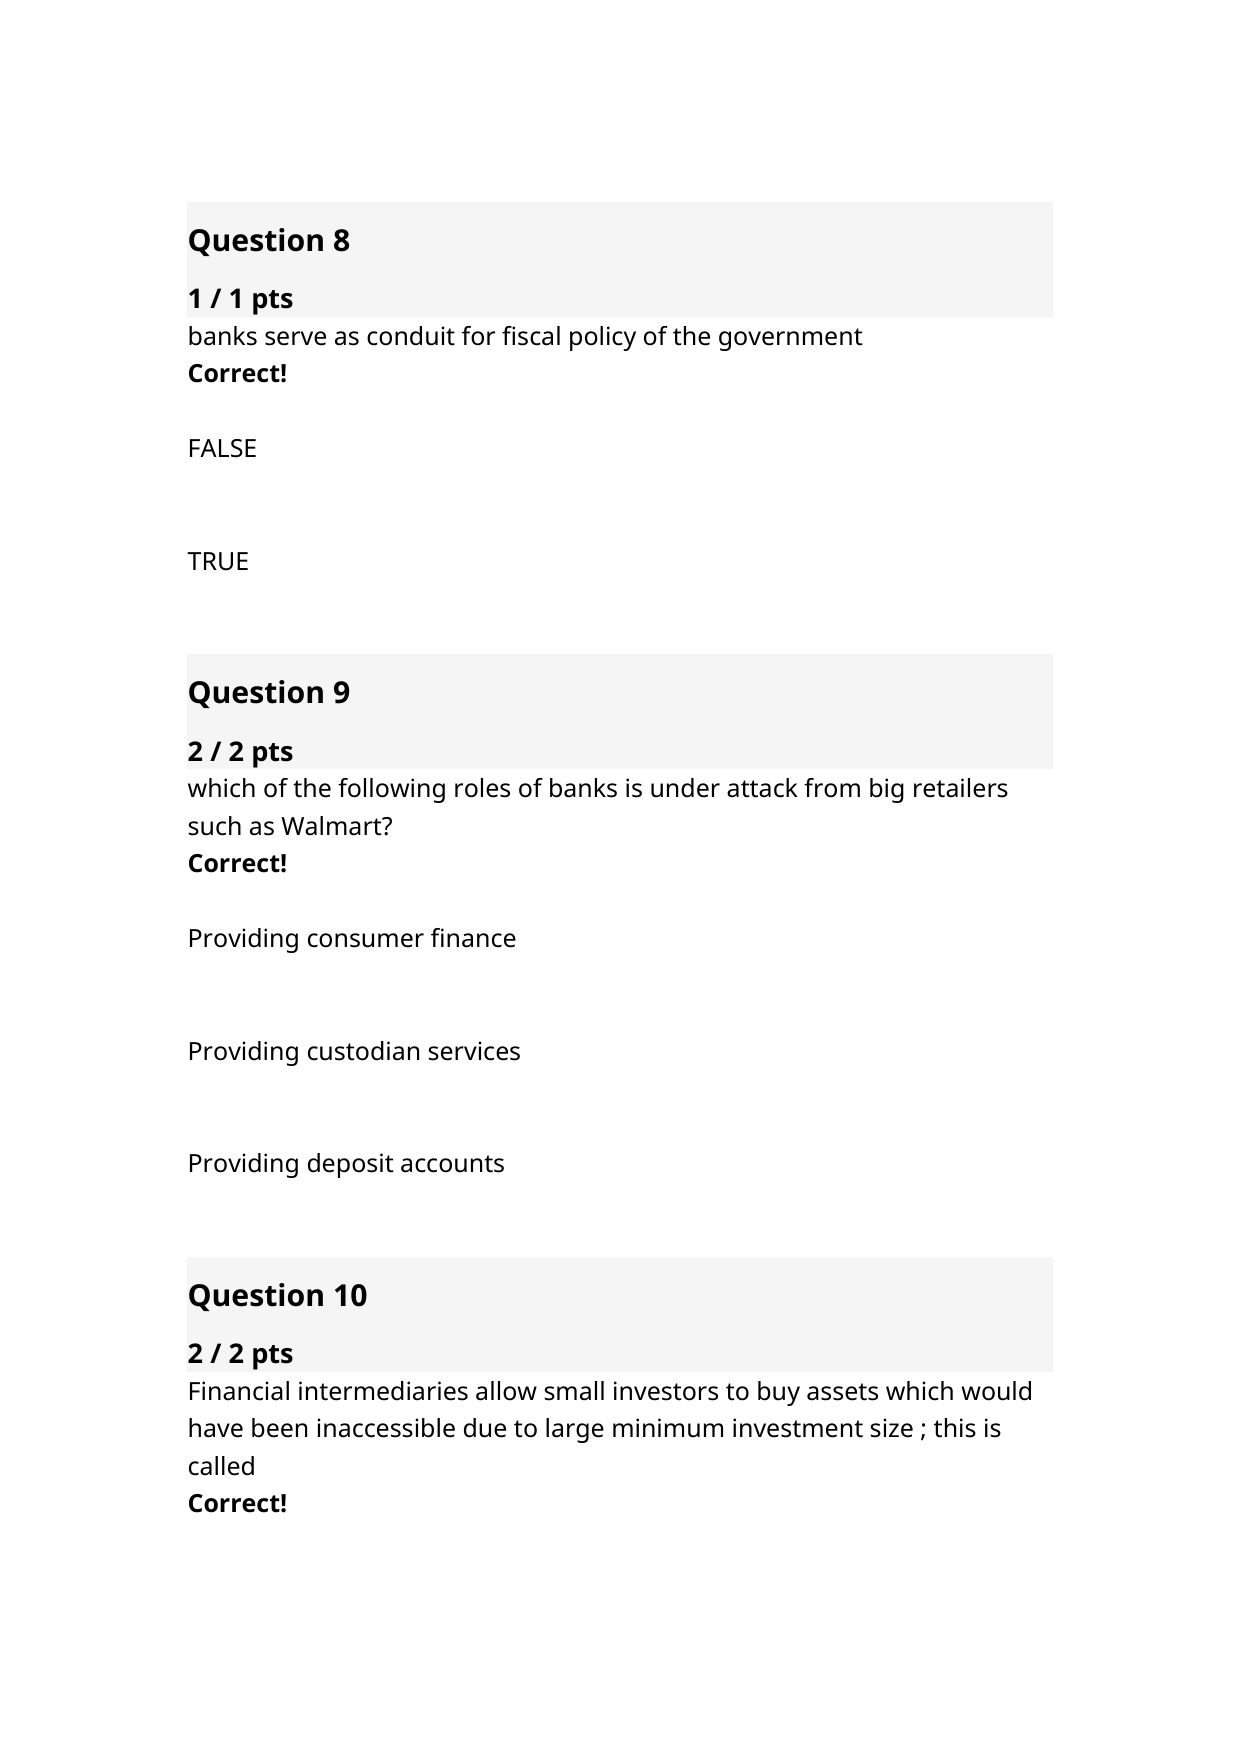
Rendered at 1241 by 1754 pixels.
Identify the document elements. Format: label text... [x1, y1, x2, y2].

text Correct! [187, 844, 1053, 882]
text TRUE [187, 542, 1053, 579]
text 2 / 2 pts [187, 1334, 1053, 1372]
text Question 8 [187, 202, 1053, 277]
text Financial intermediaries allow small investors to buy assets which would have been inaccessible due to large minimum investment size ; this is called [187, 1372, 1053, 1484]
text Providing custodian services [187, 1032, 1053, 1069]
text FALSE [187, 429, 1053, 467]
text 2 / 2 pts [187, 732, 1053, 769]
text Correct! [187, 1484, 1053, 1522]
text banks serve as conduit for fiscal policy of the government [187, 317, 1053, 354]
text Providing consumer finance [187, 919, 1053, 957]
text 1 / 1 pts [187, 279, 1053, 317]
text which of the following roles of banks is under attack from big retailers such as Walmart? [187, 769, 1053, 844]
text Providing deposit accounts [187, 1144, 1053, 1182]
text Question 10 [187, 1257, 1053, 1332]
text Question 9 [187, 654, 1053, 729]
text Correct! [187, 354, 1053, 392]
